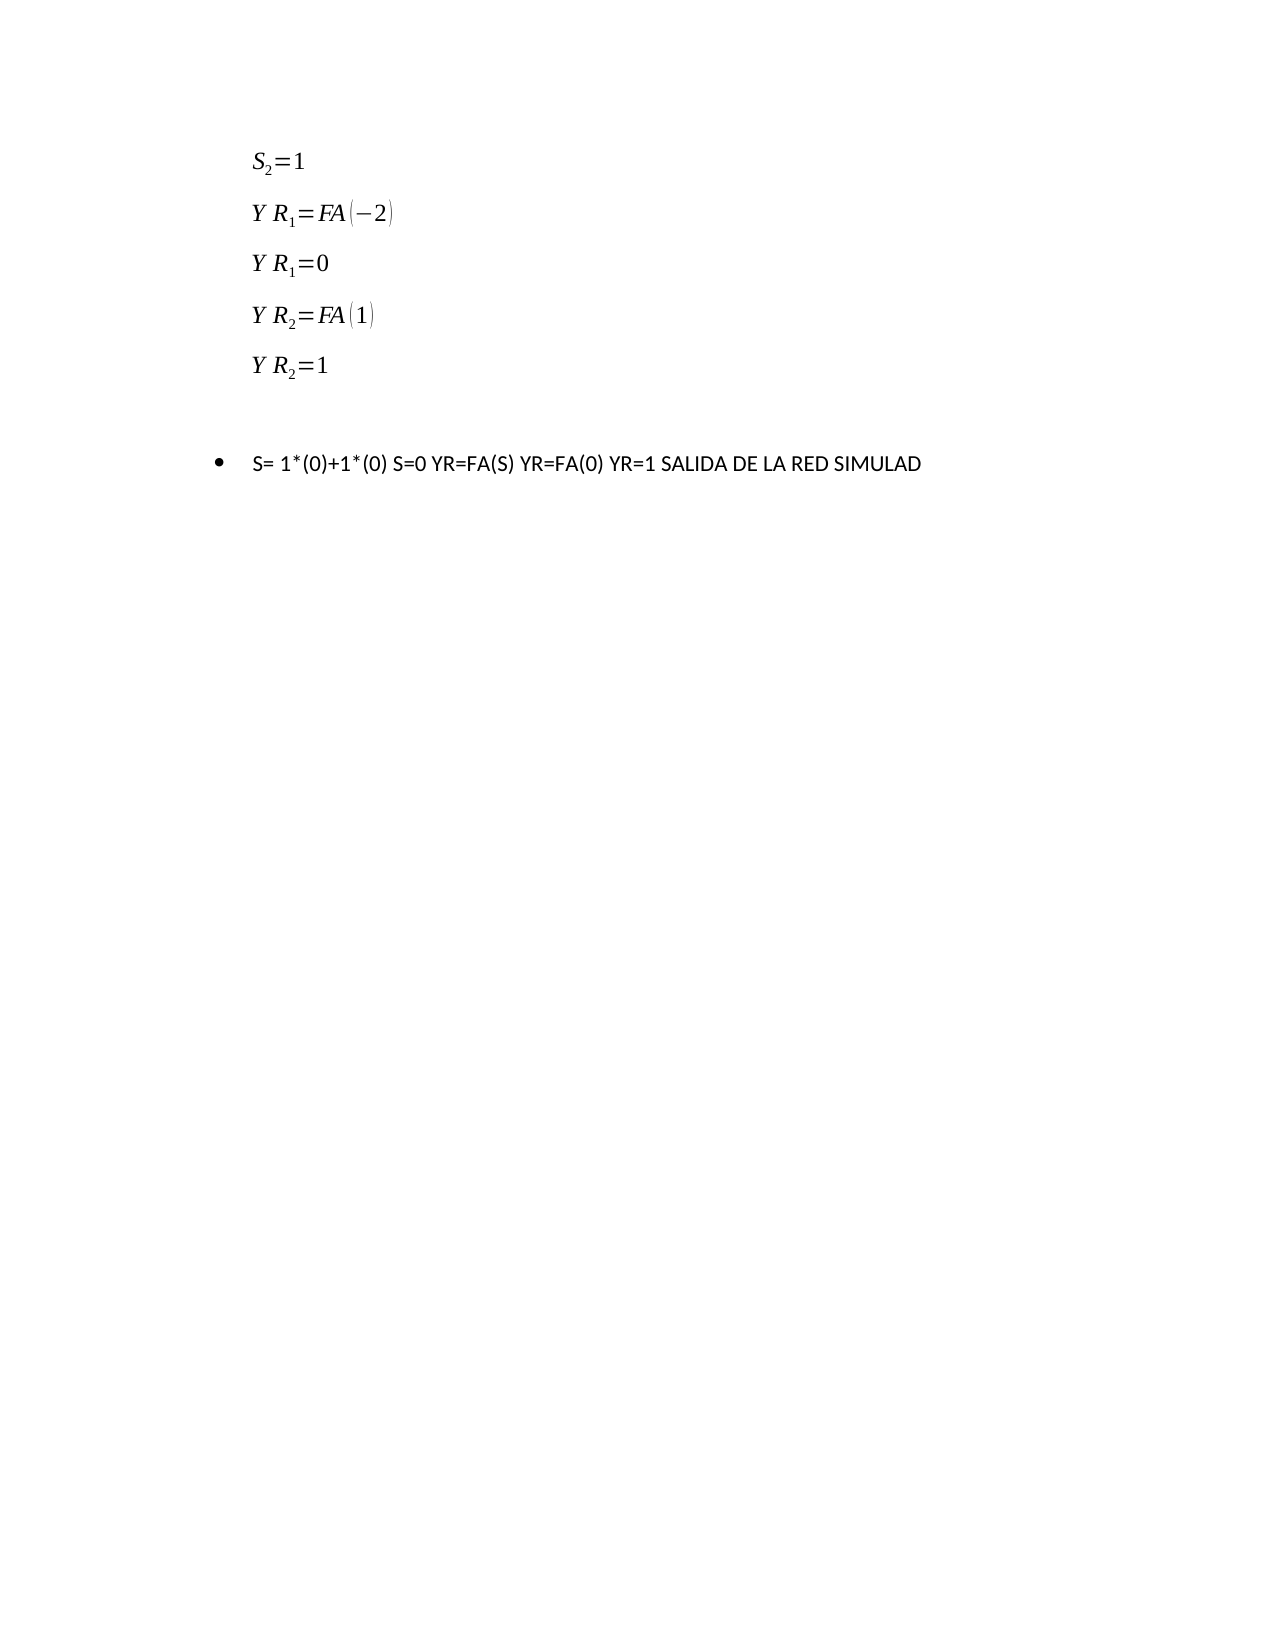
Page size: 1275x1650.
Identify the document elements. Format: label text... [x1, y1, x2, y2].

list S= 1*(0)+1*(0) S=0 YR=FA(S) YR=FA(0) YR=1 SALIDA DE LA RED SIMULAD [215, 449, 1098, 477]
